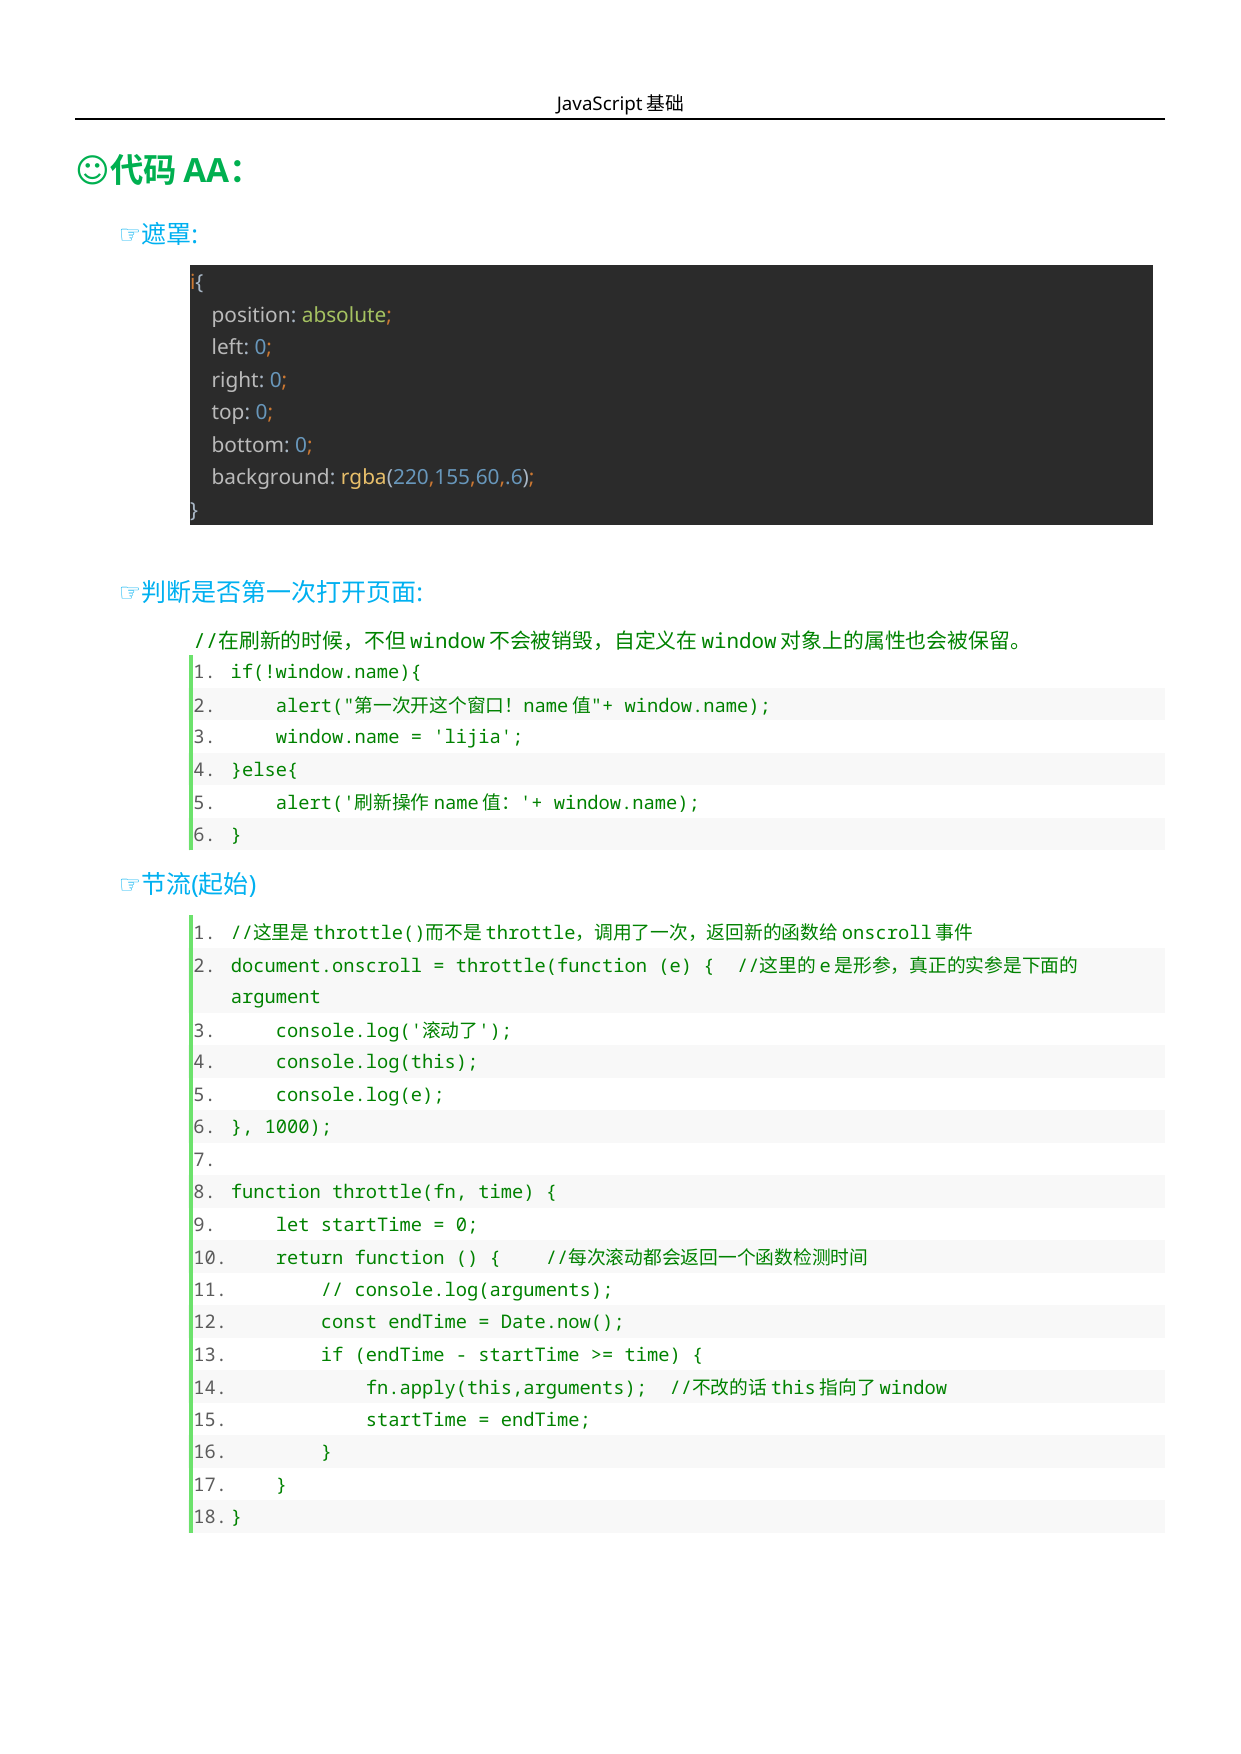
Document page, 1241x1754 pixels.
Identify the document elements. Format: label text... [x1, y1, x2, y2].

list console.log(this); [193, 1045, 1165, 1078]
text ☞节流(起始) [75, 850, 1165, 915]
list // console.log(arguments); [193, 1273, 1165, 1305]
table_header i{ position: absolute; left: 0; right: 0; top: 0; bottom: 0; background: rgba(220,155,60,.6); } [179, 265, 1164, 558]
text ☞遮罩: [75, 200, 1165, 265]
picture [120, 587, 138, 598]
text //在刷新的时候，不但window不会被销毁，自定义在window对象上的属性也会被保留。 [149, 623, 1165, 655]
list }, 1000); [193, 1110, 1165, 1143]
list } [193, 1500, 1165, 1533]
list let startTime = 0; [193, 1208, 1165, 1240]
list alert("第一次开这个窗口！name值"+ window.name); [193, 688, 1165, 720]
list }else{ [193, 753, 1165, 785]
list function throttle(fn, time) { [193, 1175, 1165, 1208]
list //这里是throttle()而不是throttle，调用了一次，返回新的函数给onscroll事件 [193, 915, 1165, 948]
list console.log(e); [193, 1078, 1165, 1110]
list const endTime = Date.now(); [193, 1305, 1165, 1338]
list return function () { //每次滚动都会返回一个函数检测时间 [193, 1240, 1165, 1273]
text ☺代码AA： [75, 135, 1165, 200]
list if(!window.name){ [193, 655, 1165, 688]
picture [120, 229, 138, 240]
list alert('刷新操作 name值：'+ window.name); [193, 785, 1165, 818]
list window.name = 'lijia'; [193, 720, 1165, 753]
picture [120, 879, 138, 890]
list console.log('滚动了'); [193, 1013, 1165, 1045]
text ☞判断是否第一次打开页面: [75, 558, 1165, 623]
list } [193, 1468, 1165, 1500]
list fn.apply(this,arguments); //不改的话this指向了window [193, 1370, 1165, 1403]
list } [193, 1435, 1165, 1468]
list } [193, 818, 1165, 850]
list startTime = endTime; [193, 1403, 1165, 1435]
list if (endTime - startTime >= time) { [193, 1338, 1165, 1370]
list document.onscroll = throttle(function (e) { //这里的e是形参，真正的实参是下面的argument [193, 948, 1165, 1013]
